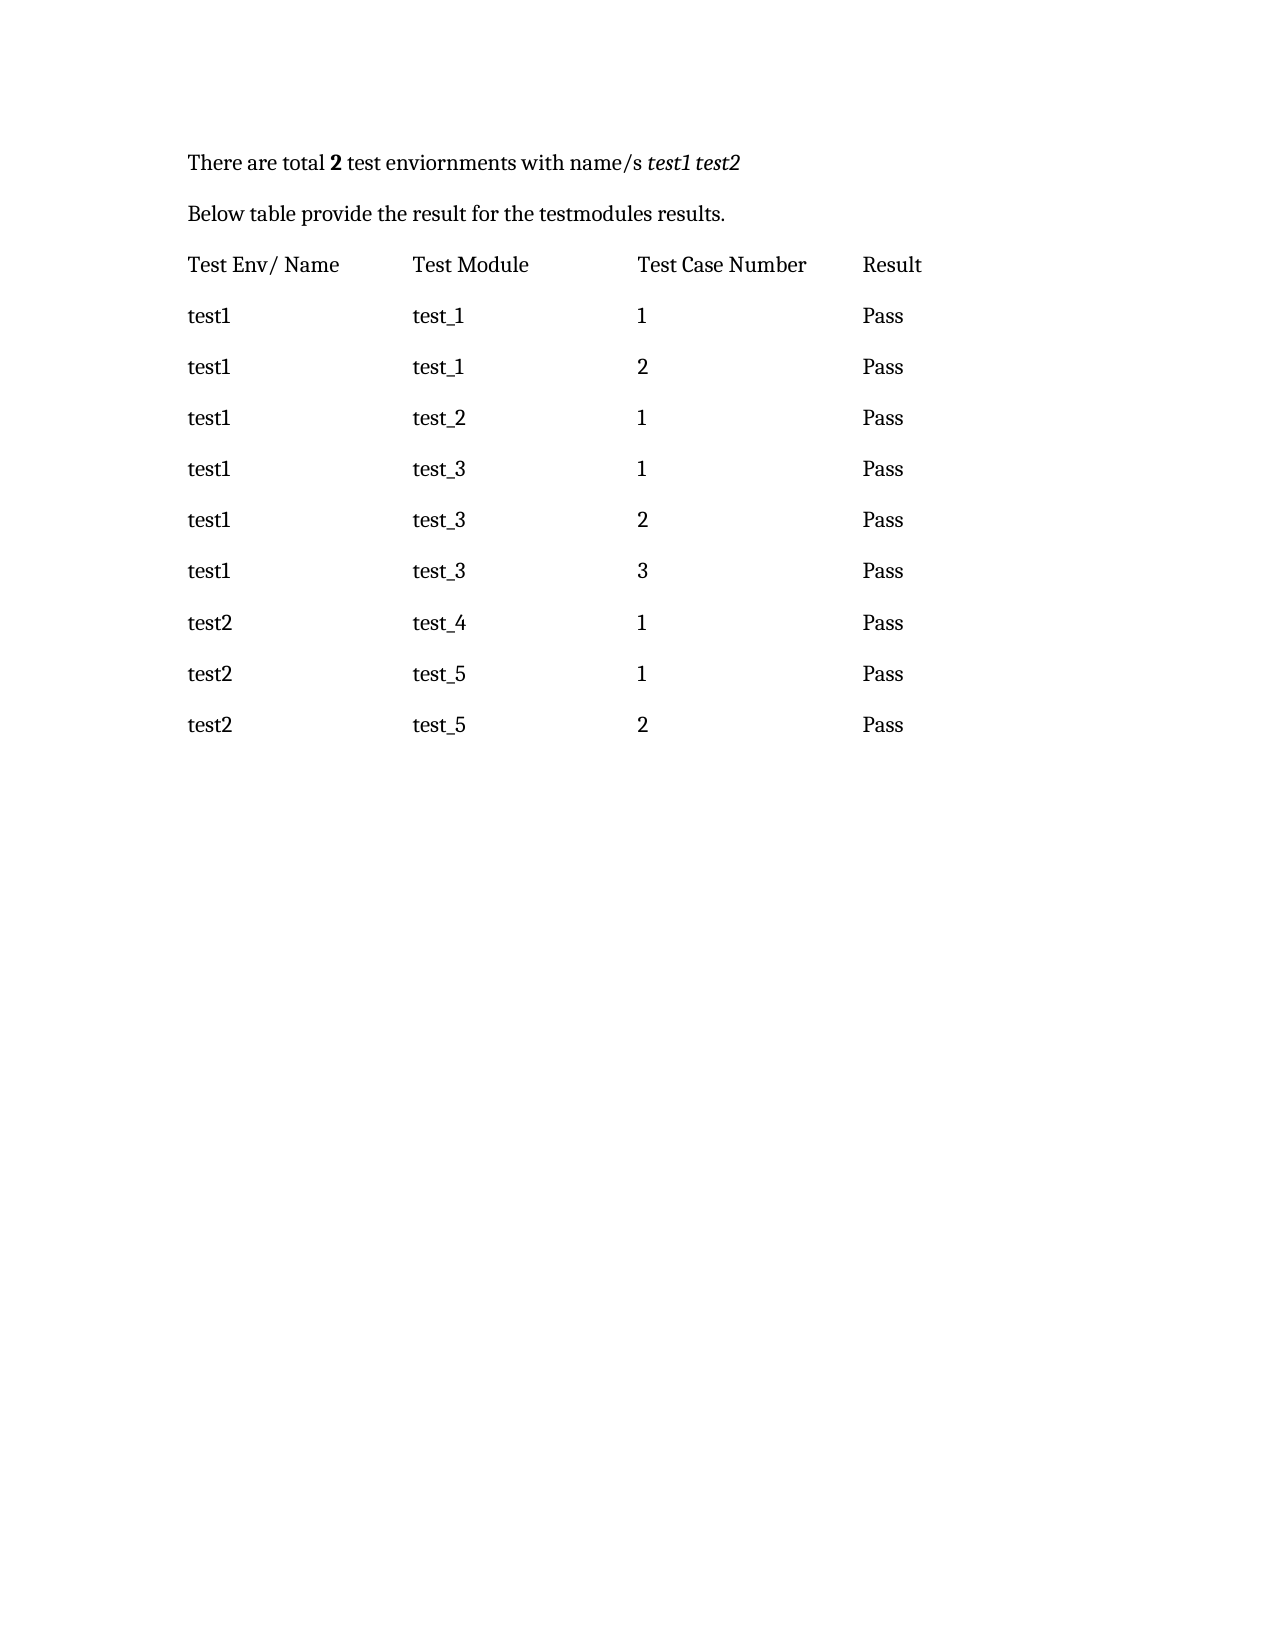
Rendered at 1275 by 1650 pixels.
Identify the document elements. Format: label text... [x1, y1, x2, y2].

table_header Test Case Number [626, 252, 851, 303]
table_cell test_3 [401, 456, 626, 507]
table_cell 1 [626, 456, 851, 507]
table_cell Pass [851, 711, 1076, 762]
table_cell test_3 [401, 558, 626, 609]
table_cell 1 [626, 609, 851, 660]
table_cell Pass [851, 405, 1076, 456]
table_cell 1 [626, 405, 851, 456]
table_cell 1 [626, 303, 851, 354]
table_cell test_5 [401, 711, 626, 762]
table_cell test_5 [401, 660, 626, 711]
table_cell Pass [851, 354, 1076, 405]
table_header Result [851, 252, 1076, 303]
text Below table provide the result for the testmodules results. [187, 201, 1087, 227]
table_cell Pass [851, 456, 1076, 507]
table_cell Pass [851, 609, 1076, 660]
table_cell 1 [626, 660, 851, 711]
table_cell Pass [851, 558, 1076, 609]
table_cell test1 [176, 303, 401, 354]
table_cell test1 [176, 354, 401, 405]
table_header Test Module [401, 252, 626, 303]
table_header Test Env/ Name [176, 252, 401, 303]
table_cell test2 [176, 609, 401, 660]
text There are total 2 test enviornments with name/s test1 test2 [187, 150, 1087, 176]
table_cell test1 [176, 456, 401, 507]
table_cell test_3 [401, 507, 626, 558]
table_cell test_1 [401, 354, 626, 405]
table_cell 2 [626, 354, 851, 405]
table_cell test1 [176, 405, 401, 456]
table_cell Pass [851, 660, 1076, 711]
table_cell Pass [851, 303, 1076, 354]
table_cell 3 [626, 558, 851, 609]
table_cell 2 [626, 711, 851, 762]
table_cell test1 [176, 558, 401, 609]
table_cell test_4 [401, 609, 626, 660]
table_cell test2 [176, 711, 401, 762]
table_cell test_2 [401, 405, 626, 456]
table_cell test_1 [401, 303, 626, 354]
table_cell Pass [851, 507, 1076, 558]
table_cell 2 [626, 507, 851, 558]
table_cell test2 [176, 660, 401, 711]
table_cell test1 [176, 507, 401, 558]
